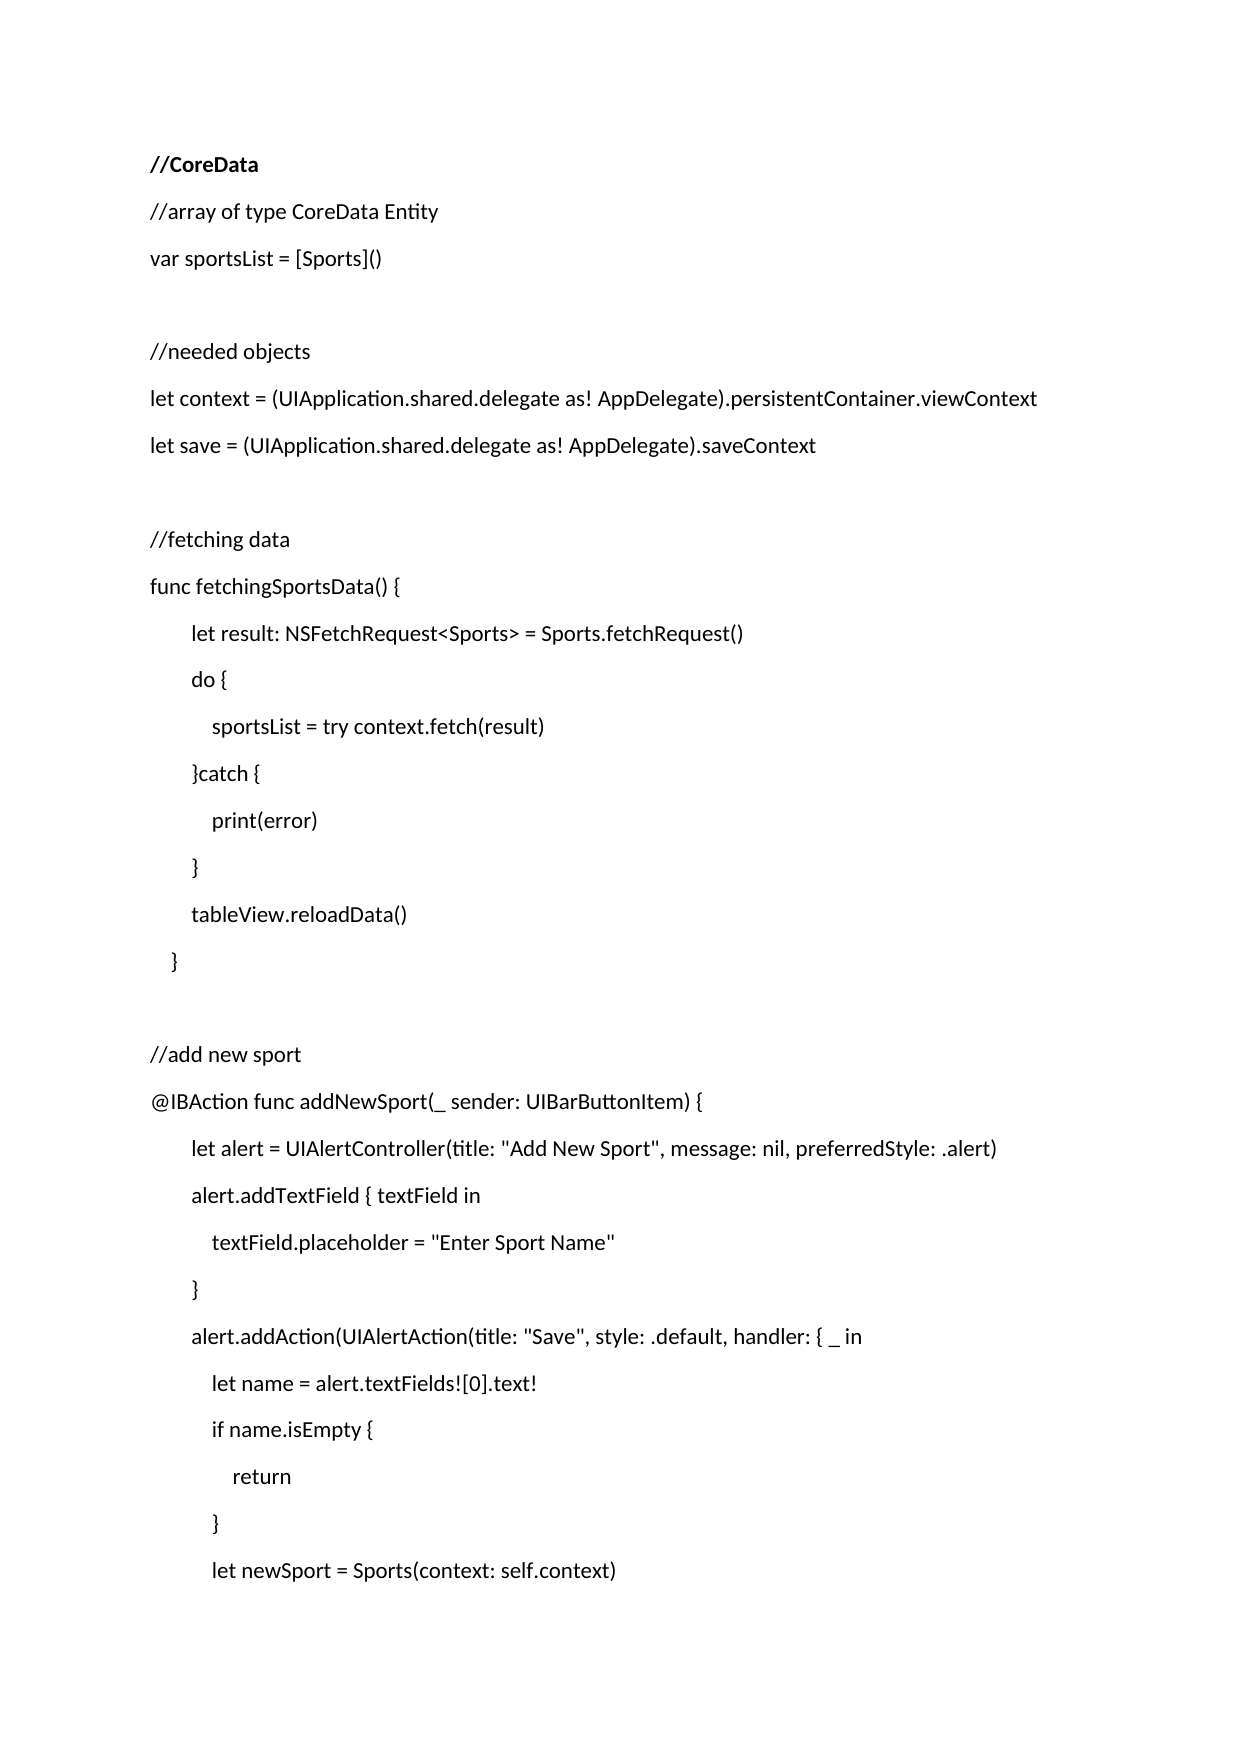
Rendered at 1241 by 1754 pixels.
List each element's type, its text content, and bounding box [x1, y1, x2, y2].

text //fetching data [150, 525, 1090, 553]
text //needed objects [150, 337, 1090, 366]
text alert.addTextField { textField in [150, 1181, 1090, 1209]
text //add new sport [150, 1041, 1090, 1069]
text print(error) [150, 806, 1090, 834]
text tableView.reloadData() [150, 900, 1090, 928]
text } [150, 1275, 1090, 1303]
text } [150, 1509, 1090, 1537]
text } [150, 853, 1090, 881]
text //array of type CoreData Entity [150, 197, 1090, 225]
text let newSport = Sports(context: self.context) [150, 1556, 1090, 1584]
text textField.placeholder = "Enter Sport Name" [150, 1228, 1090, 1256]
text if name.isEmpty { [150, 1416, 1090, 1444]
text @IBAction func addNewSport(_ sender: UIBarButtonItem) { [150, 1087, 1090, 1116]
text let result: NSFetchRequest<Sports> = Sports.fetchRequest() [150, 619, 1090, 647]
text } [150, 947, 1090, 975]
text let context = (UIApplication.shared.delegate as! AppDelegate).persistentContainer.viewContext [150, 384, 1090, 412]
text let alert = UIAlertController(title: "Add New Sport", message: nil, preferredStyle: .alert) [150, 1134, 1090, 1162]
text }catch { [150, 759, 1090, 787]
text do { [150, 666, 1090, 694]
text var sportsList = [Sports]() [150, 244, 1090, 272]
text let name = alert.textFields![0].text! [150, 1369, 1090, 1397]
text alert.addAction(UIAlertAction(title: "Save", style: .default, handler: { _ in [150, 1322, 1090, 1350]
text let save = (UIApplication.shared.delegate as! AppDelegate).saveContext [150, 431, 1090, 459]
text return [150, 1462, 1090, 1491]
text sportsList = try context.fetch(result) [150, 712, 1090, 741]
text //CoreData [150, 150, 1090, 178]
text func fetchingSportsData() { [150, 572, 1090, 600]
